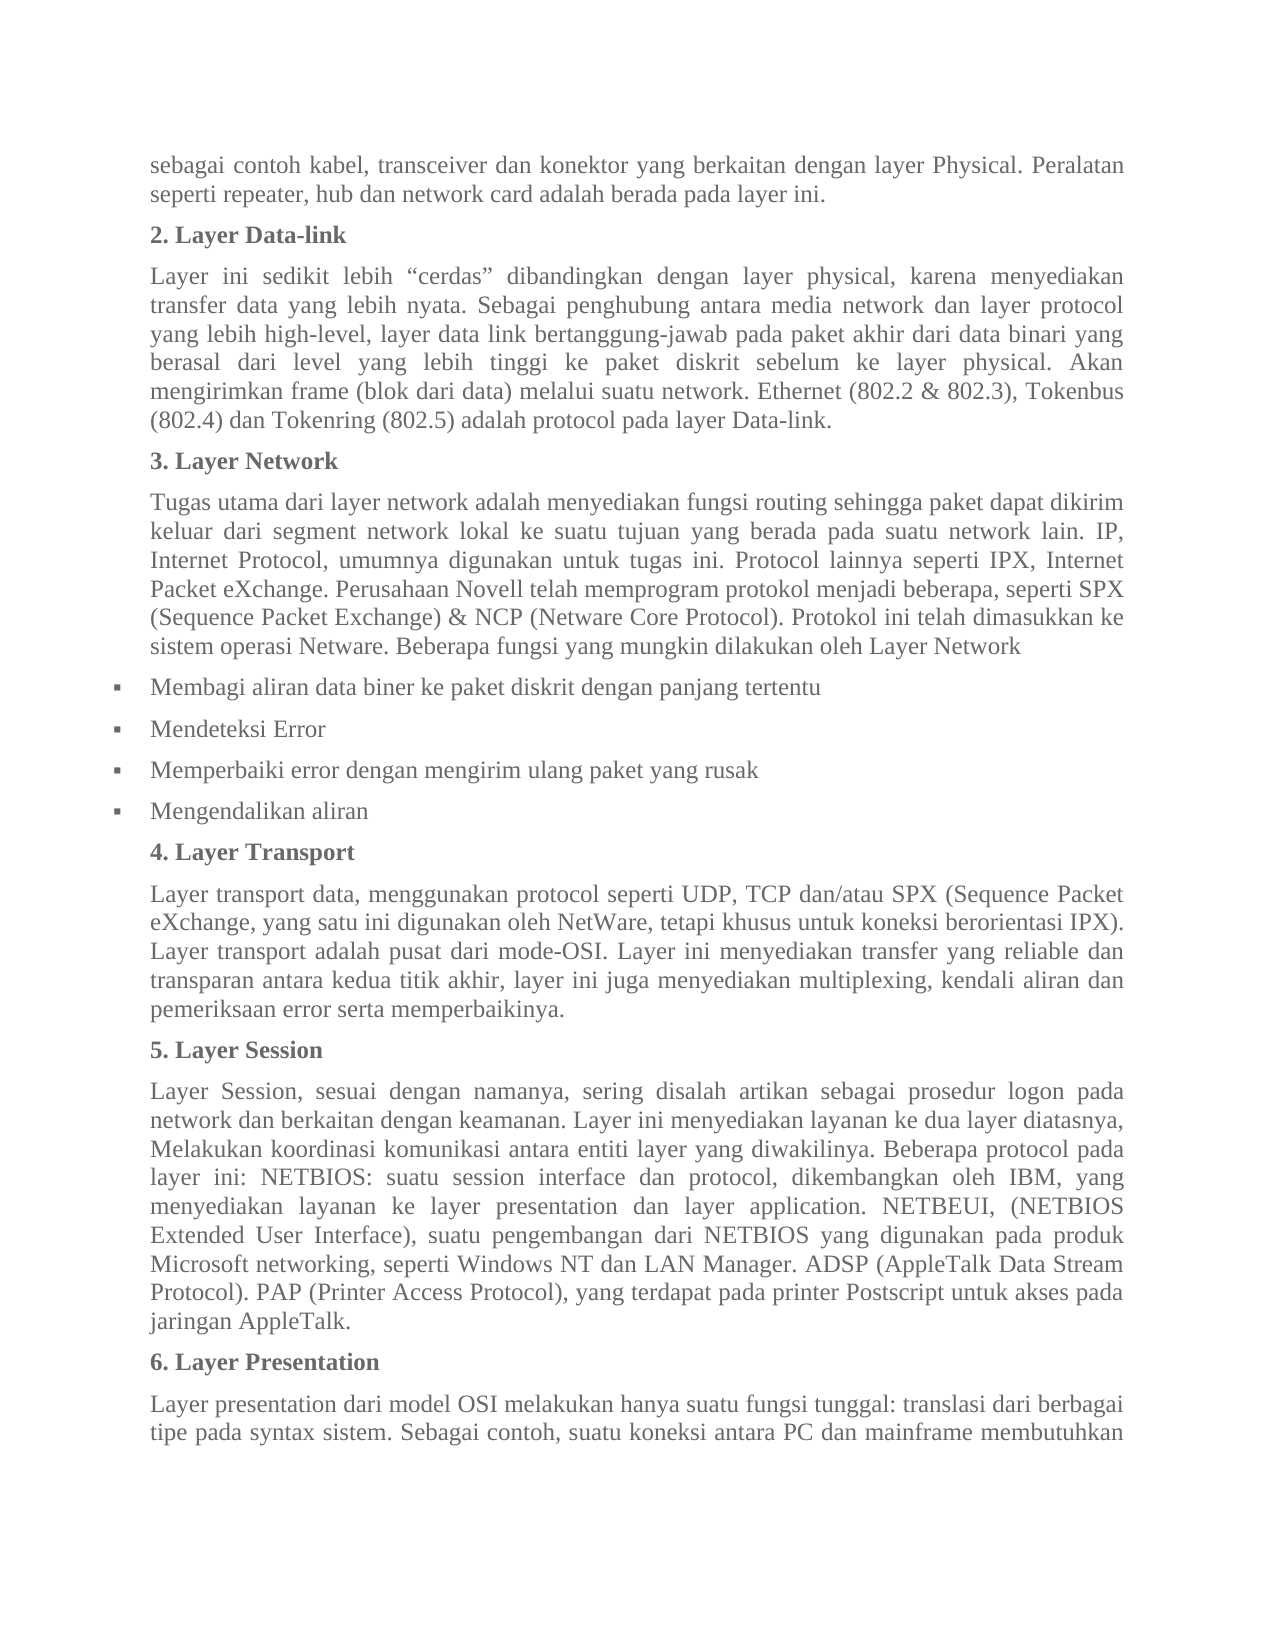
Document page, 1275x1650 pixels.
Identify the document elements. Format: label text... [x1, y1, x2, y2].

list Membagi aliran data biner ke paket diskrit dengan panjang tertentu [112, 672, 1125, 701]
text 6. Layer Presentation [150, 1347, 1125, 1376]
text Layer transport data, menggunakan protocol seperti UDP, TCP dan/atau SPX (Sequence Packet eXchange, yang satu ini digunakan oleh NetWare, tetapi khusus untuk koneksi berorientasi IPX). Layer transport adalah pusat dari mode-OSI. Layer ini menyediakan transfer yang reliable dan transparan antara kedua titik akhir, layer ini juga menyediakan multiplexing, kendali aliran dan pemeriksaan error serta memperbaikinya. [150, 879, 1125, 1022]
text Layer ini sedikit lebih “cerdas” dibandingkan dengan layer physical, karena menyediakan transfer data yang lebih nyata. Sebagai penghubung antara media network dan layer protocol yang lebih high-level, layer data link bertanggung-jawab pada paket akhir dari data binari yang berasal dari level yang lebih tinggi ke paket diskrit sebelum ke layer physical. Akan mengirimkan frame (blok dari data) melalui suatu network. Ethernet (802.2 & 802.3), Tokenbus (802.4) dan Tokenring (802.5) adalah protocol pada layer Data-link. [150, 261, 1125, 434]
list Mendeteksi Error [112, 714, 1125, 742]
text 2. Layer Data-link [150, 220, 1125, 249]
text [150, 150, 1125, 207]
text 3. Layer Network [150, 446, 1125, 475]
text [150, 1389, 1125, 1446]
text 4. Layer Transport [150, 837, 1125, 866]
text Layer Session, sesuai dengan namanya, sering disalah artikan sebagai prosedur logon pada network dan berkaitan dengan keamanan. Layer ini menyediakan layanan ke dua layer diatasnya, Melakukan koordinasi komunikasi antara entiti layer yang diwakilinya. Beberapa protocol pada layer ini: NETBIOS: suatu session interface dan protocol, dikembangkan oleh IBM, yang menyediakan layanan ke layer presentation dan layer application. NETBEUI, (NETBIOS Extended User Interface), suatu pengembangan dari NETBIOS yang digunakan pada produk Microsoft networking, seperti Windows NT dan LAN Manager. ADSP (AppleTalk Data Stream Protocol). PAP (Printer Access Protocol), yang terdapat pada printer Postscript untuk akses pada jaringan AppleTalk. [150, 1076, 1125, 1335]
text 5. Layer Session [150, 1035, 1125, 1064]
list Mengendalikan aliran [112, 796, 1125, 825]
text Tugas utama dari layer network adalah menyediakan fungsi routing sehingga paket dapat dikirim keluar dari segment network lokal ke suatu tujuan yang berada pada suatu network lain. IP, Internet Protocol, umumnya digunakan untuk tugas ini. Protocol lainnya seperti IPX, Internet Packet eXchange. Perusahaan Novell telah memprogram protokol menjadi beberapa, seperti SPX (Sequence Packet Exchange) & NCP (Netware Core Protocol). Protokol ini telah dimasukkan ke sistem operasi Netware. Beberapa fungsi yang mungkin dilakukan oleh Layer Network [150, 487, 1125, 660]
list Memperbaiki error dengan mengirim ulang paket yang rusak [112, 755, 1125, 784]
